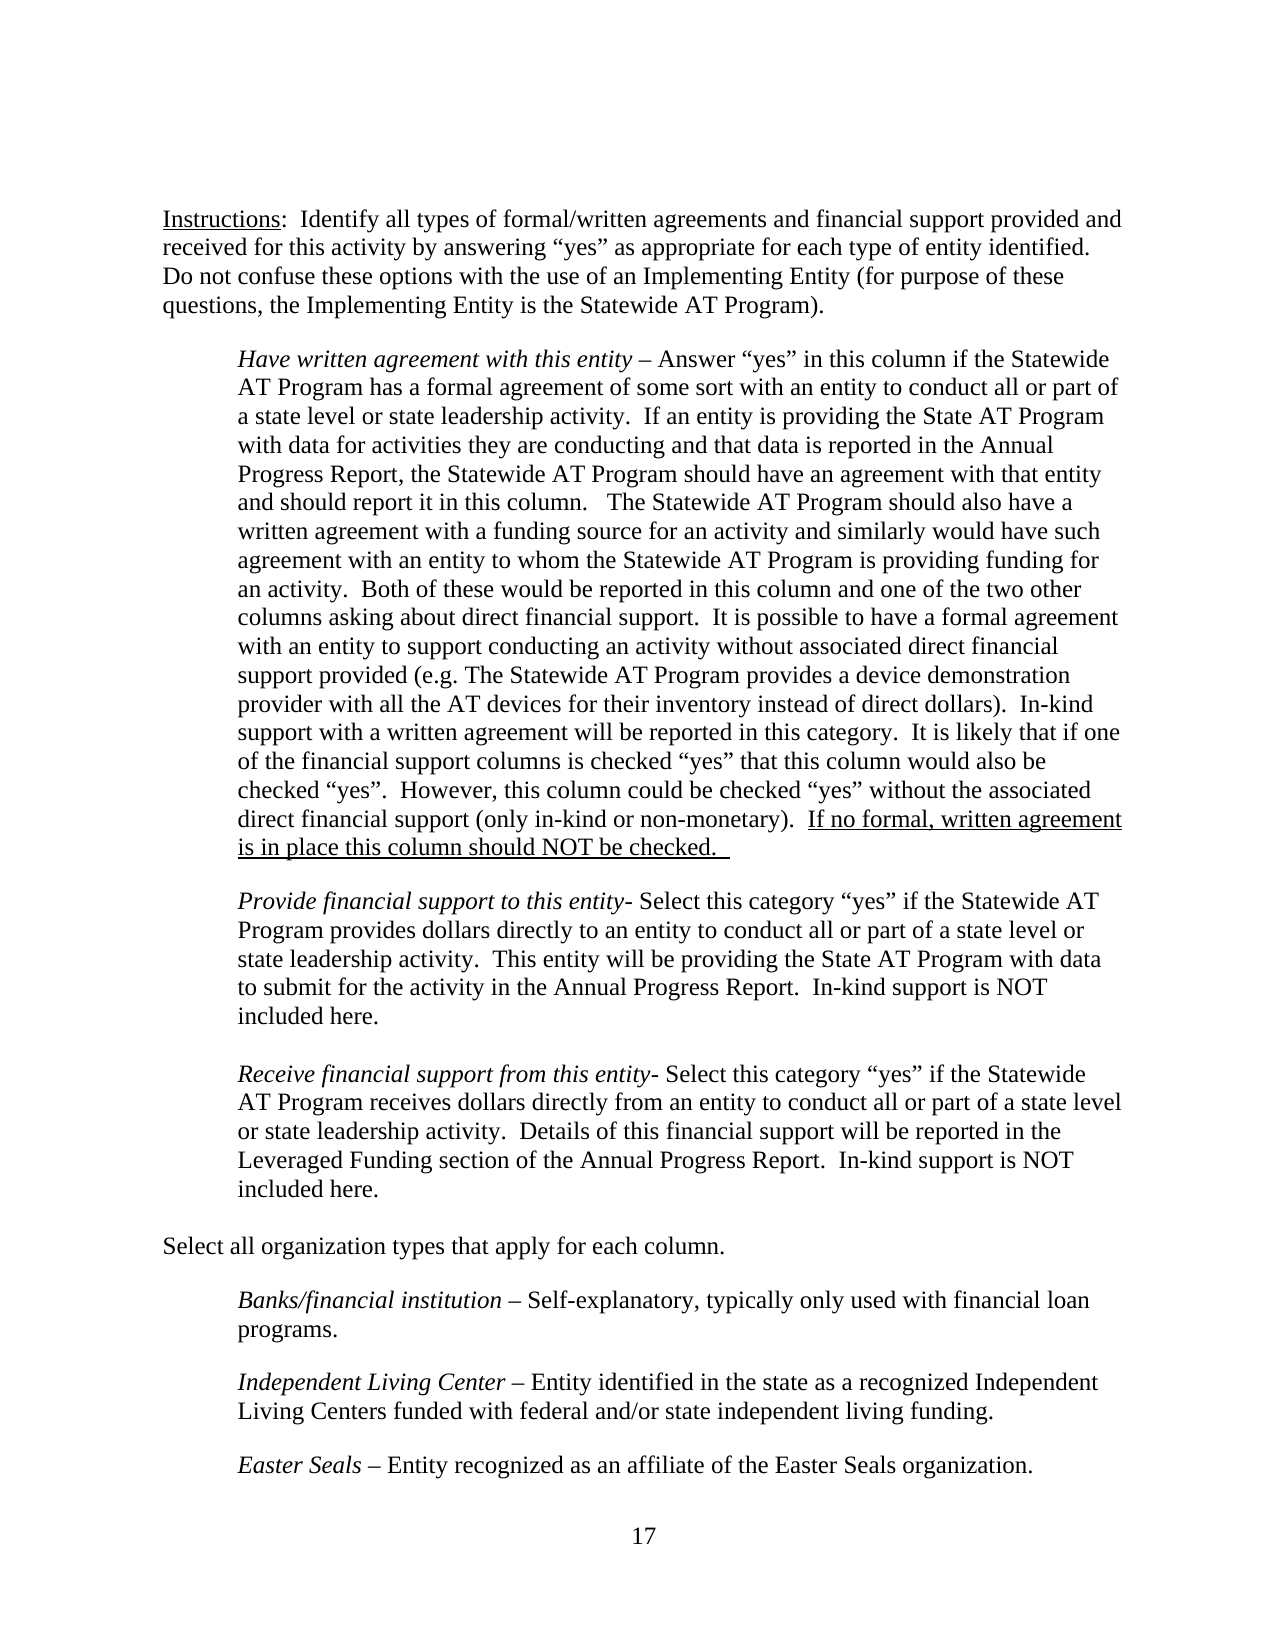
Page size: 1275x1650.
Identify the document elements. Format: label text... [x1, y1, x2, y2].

text Instructions: Identify all types of formal/written agreements and financial support provided and received for this activity by answering “yes” as appropriate for each type of entity identified. Do not confuse these options with the use of an Implementing Entity (for purpose of these questions, the Implementing Entity is the Statewide AT Program). [162, 204, 1125, 319]
text Provide financial support to this entity- Select this category “yes” if the Statewide AT Program provides dollars directly to an entity to conduct all or part of a state level or state leadership activity. This entity will be providing the State AT Program with data to submit for the activity in the Annual Progress Report. In-kind support is NOT included here. [237, 886, 1125, 1030]
text Receive financial support from this entity- Select this category “yes” if the Statewide AT Program receives dollars directly from an entity to conduct all or part of a state level or state leadership activity. Details of this financial support will be reported in the Leveraged Funding section of the Annual Progress Report. In-kind support is NOT included here. [237, 1059, 1125, 1202]
text Easter Seals – Entity recognized as an affiliate of the Easter Seals organization. [237, 1450, 1125, 1479]
text Have written agreement with this entity – Answer “yes” in this column if the Statewide AT Program has a formal agreement of some sort with an entity to conduct all or part of a state level or state leadership activity. If an entity is providing the State AT Program with data for activities they are conducting and that data is reported in the Annual Progress Report, the Statewide AT Program should have an agreement with that entity and should report it in this column. The Statewide AT Program should also have a written agreement with a funding source for an activity and similarly would have such agreement with an entity to whom the Statewide AT Program is providing funding for an activity. Both of these would be reported in this column and one of the two other columns asking about direct financial support. It is possible to have a formal agreement with an entity to support conducting an activity without associated direct financial support provided (e.g. The Statewide AT Program provides a device demonstration provider with all the AT devices for their inventory instead of direct dollars). In-kind support with a written agreement will be reported in this category. It is likely that if one of the financial support columns is checked “yes” that this column would also be checked “yes”. However, this column could be checked “yes” without the associated direct financial support (only in-kind or non-monetary). If no formal, written agreement is in place this column should NOT be checked. [237, 344, 1125, 861]
text Independent Living Center – Entity identified in the state as a recognized Independent Living Centers funded with federal and/or state independent living funding. [237, 1367, 1125, 1425]
text Banks/financial institution – Self-explanatory, typically only used with financial loan programs. [237, 1285, 1125, 1342]
text Select all organization types that apply for each column. [162, 1231, 1125, 1260]
